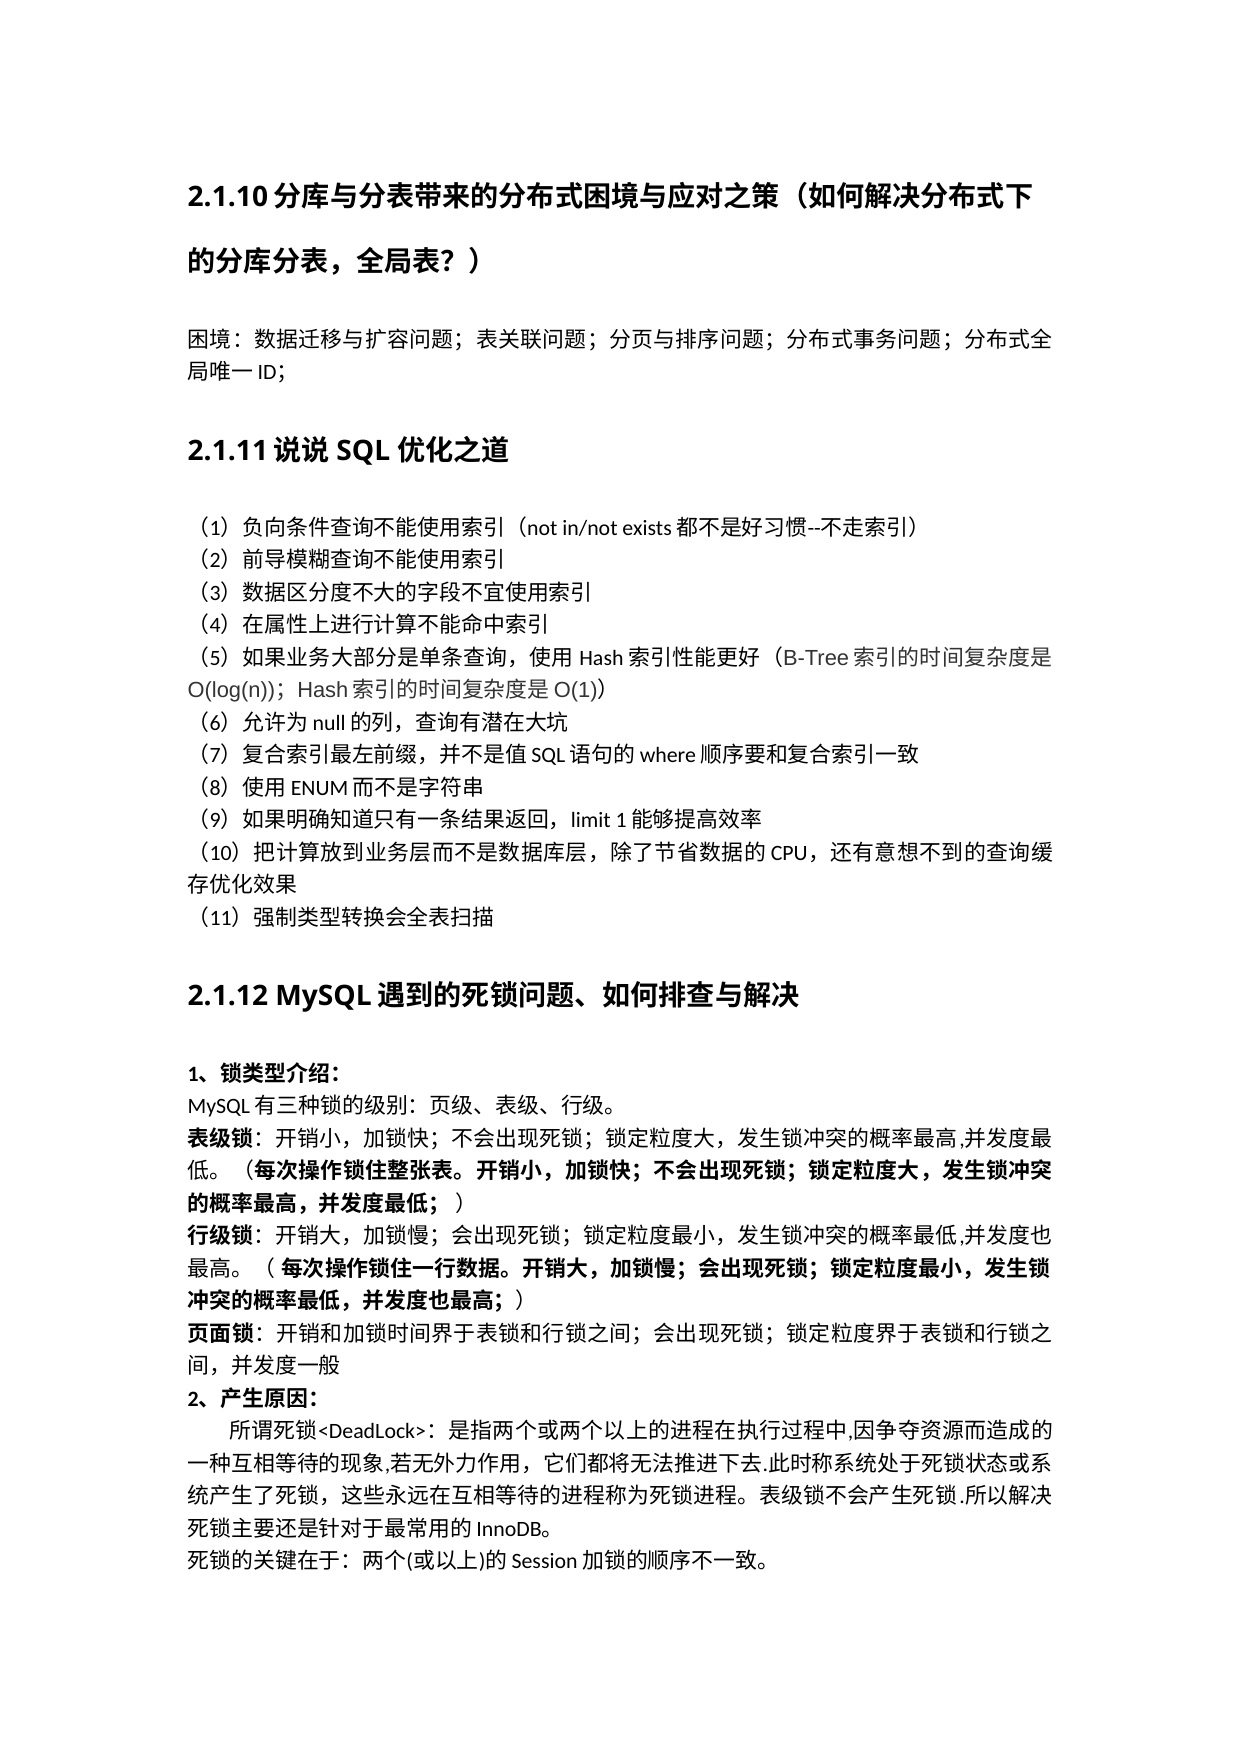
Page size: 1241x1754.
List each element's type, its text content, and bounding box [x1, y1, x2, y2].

list 允许为null的列，查询有潜在大坑 [187, 704, 1053, 737]
list 把计算放到业务层而不是数据库层，除了节省数据的CPU，还有意想不到的查询缓存优化效果 [187, 834, 1053, 899]
list 复合索引最左前缀，并不是值SQL语句的where顺序要和复合索引一致 [187, 737, 1053, 769]
list 前导模糊查询不能使用索引 [187, 542, 1053, 574]
list 数据区分度不大的字段不宜使用索引 [187, 574, 1053, 607]
text 页面锁：开销和加锁时间界于表锁和行锁之间；会出现死锁；锁定粒度界于表锁和行锁之间，并发度一般 [187, 1315, 1053, 1380]
text 2、产生原因： [187, 1380, 1053, 1413]
text 行级锁：开销大，加锁慢；会出现死锁；锁定粒度最小，发生锁冲突的概率最低,并发度也最高。（ 每次操作锁住一行数据。开销大，加锁慢；会出现死锁；锁定粒度最小，发生锁冲突的概率最低，并发度也最高；） [187, 1218, 1053, 1315]
text 1、锁类型介绍： [187, 1055, 1053, 1088]
subtitle 2.1.10分库与分表带来的分布式困境与应对之策（如何解决分布式下的分库分表，全局表？） [187, 162, 1053, 292]
text 困境：数据迁移与扩容问题；表关联问题；分页与排序问题；分布式事务问题；分布式全局唯一ID； [187, 321, 1053, 386]
subtitle 2.1.12 MySQL遇到的死锁问题、如何排查与解决 [187, 961, 1053, 1026]
list 如果业务大部分是单条查询，使用Hash索引性能更好（B-Tree索引的时间复杂度是O(log(n))；Hash索引的时间复杂度是O(1)） [187, 639, 1053, 704]
text MySQL有三种锁的级别：页级、表级、行级。 [187, 1088, 1053, 1120]
list 强制类型转换会全表扫描 [187, 899, 1053, 932]
text 所谓死锁<DeadLock>：是指两个或两个以上的进程在执行过程中,因争夺资源而造成的一种互相等待的现象,若无外力作用，它们都将无法推进下去.此时称系统处于死锁状态或系统产生了死锁，这些永远在互相等待的进程称为死锁进程。表级锁不会产生死锁.所以解决死锁主要还是针对于最常用的InnoDB。 [187, 1413, 1053, 1543]
list 在属性上进行计算不能命中索引 [187, 607, 1053, 639]
list 使用ENUM而不是字符串 [187, 769, 1053, 802]
list 如果明确知道只有一条结果返回，limit 1能够提高效率 [187, 802, 1053, 834]
text 死锁的关键在于：两个(或以上)的Session加锁的顺序不一致。 [187, 1543, 1053, 1575]
subtitle 2.1.11说说 SQL 优化之道 [187, 415, 1053, 480]
list 负向条件查询不能使用索引（not in/not exists都不是好习惯--不走索引） [187, 509, 1053, 542]
text 表级锁：开销小，加锁快；不会出现死锁；锁定粒度大，发生锁冲突的概率最高,并发度最低。（每次操作锁住整张表。开销小，加锁快；不会出现死锁；锁定粒度大，发生锁冲突的概率最高，并发度最低； ） [187, 1120, 1053, 1218]
